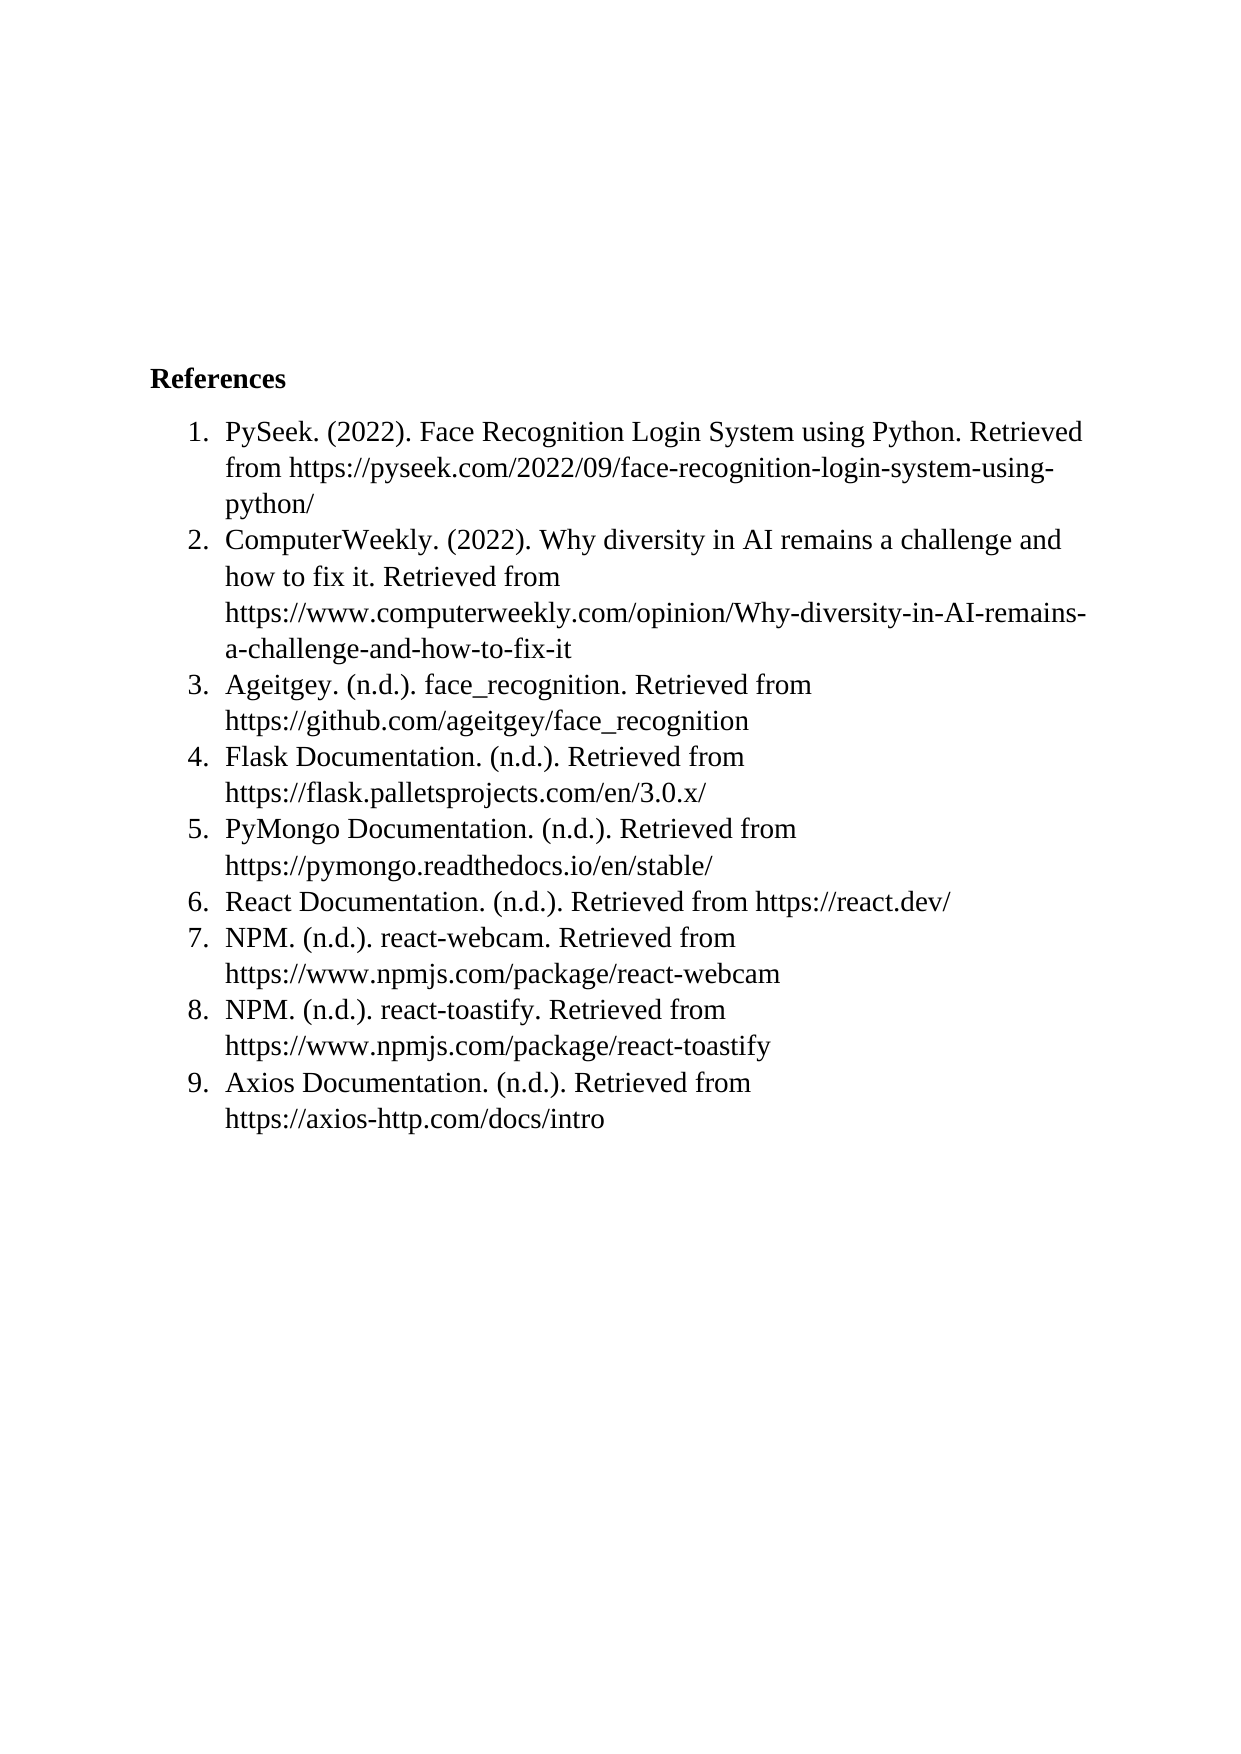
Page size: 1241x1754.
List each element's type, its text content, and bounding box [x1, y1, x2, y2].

list Flask Documentation. (n.d.). Retrieved from https://flask.palletsprojects.com/en/3.0.x/ [187, 739, 1090, 809]
list NPM. (n.d.). react-toastify. Retrieved from https://www.npmjs.com/package/react-toastify [187, 992, 1090, 1062]
list NPM. (n.d.). react-webcam. Retrieved from https://www.npmjs.com/package/react-webcam [187, 920, 1090, 990]
list PySeek. (2022). Face Recognition Login System using Python. Retrieved from https://pyseek.com/2022/09/face-recognition-login-system-using-python/ [187, 414, 1090, 520]
text References [150, 361, 1090, 395]
list React Documentation. (n.d.). Retrieved from https://react.dev/ [187, 884, 1090, 917]
list ComputerWeekly. (2022). Why diversity in AI remains a challenge and how to fix it. Retrieved from https://www.computerweekly.com/opinion/Why-diversity-in-AI-remains-a-challenge-and-how-to-fix-it [187, 522, 1090, 664]
list Axios Documentation. (n.d.). Retrieved from https://axios-http.com/docs/intro [187, 1065, 1090, 1134]
list PyMongo Documentation. (n.d.). Retrieved from https://pymongo.readthedocs.io/en/stable/ [187, 812, 1090, 881]
list Ageitgey. (n.d.). face_recognition. Retrieved from https://github.com/ageitgey/face_recognition [187, 667, 1090, 737]
